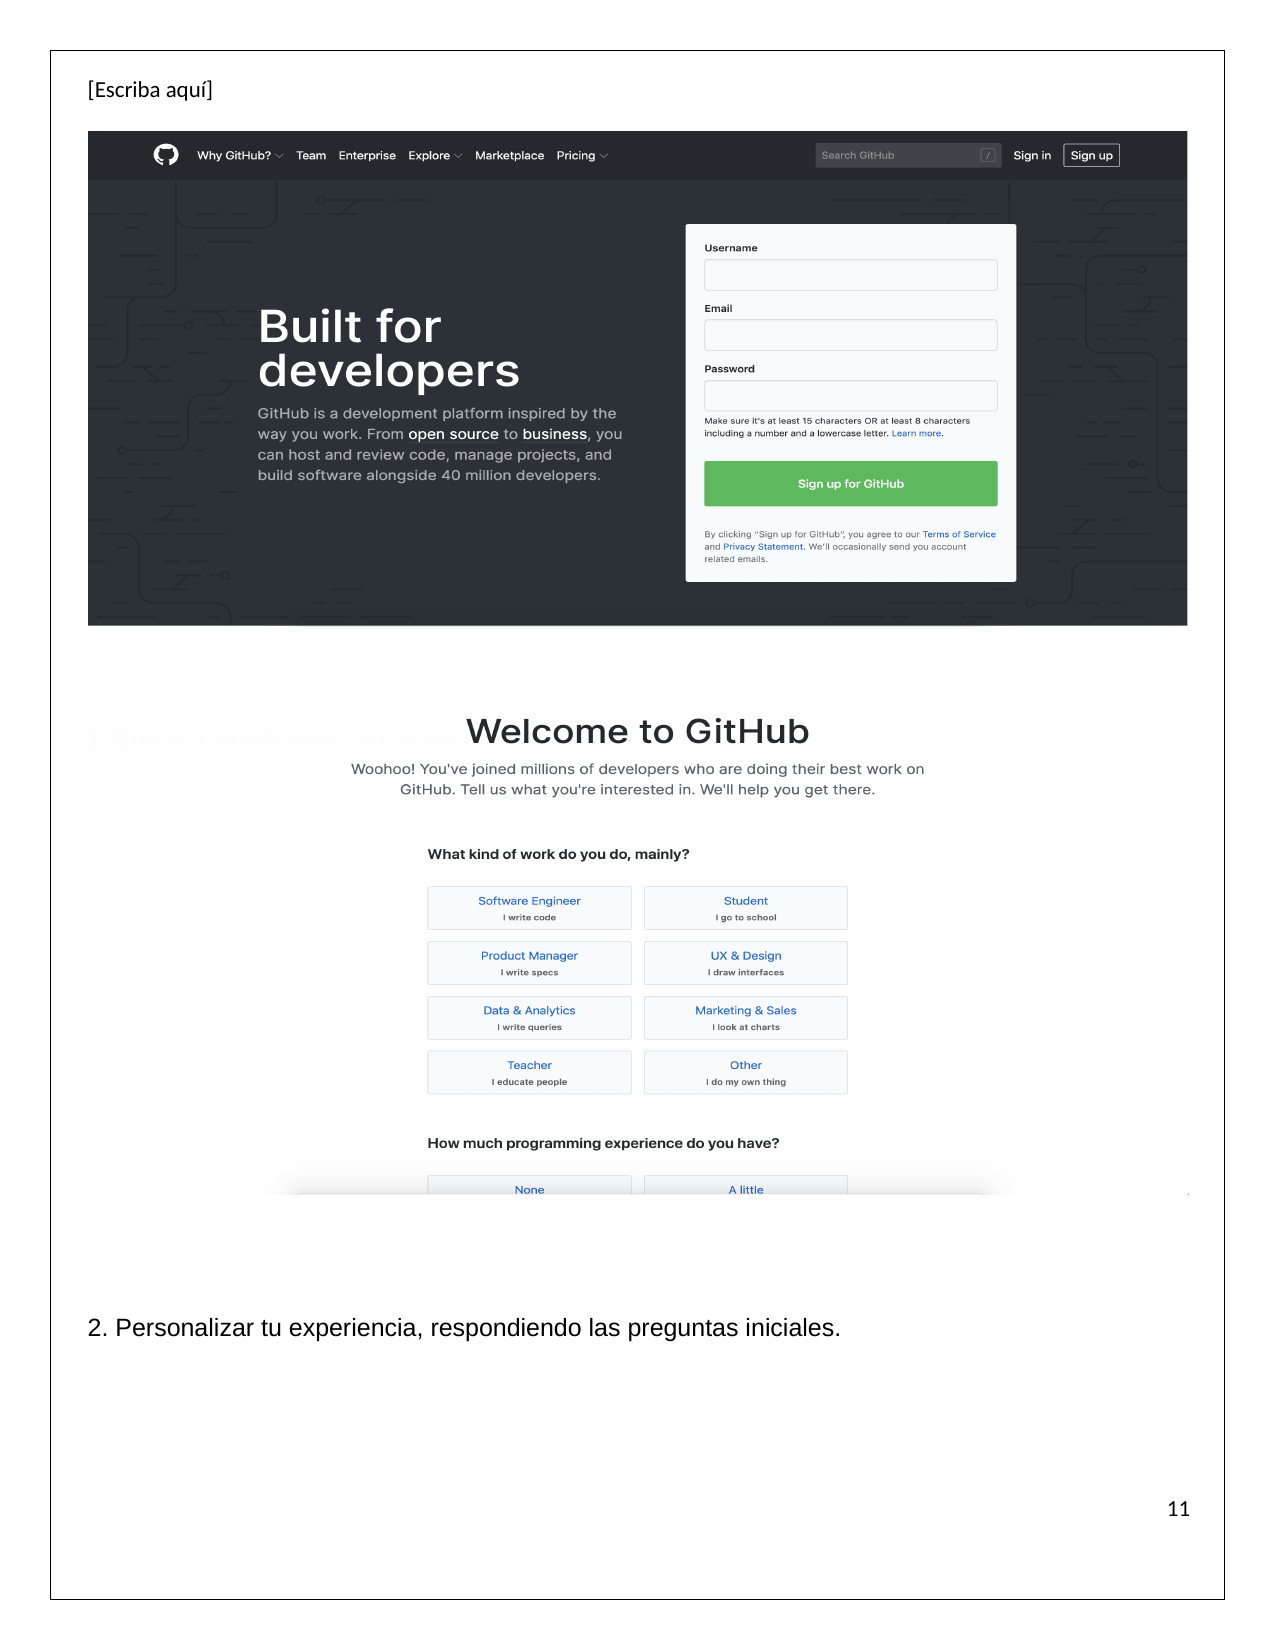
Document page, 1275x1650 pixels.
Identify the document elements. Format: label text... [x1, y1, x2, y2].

picture [87, 131, 1188, 627]
picture [87, 697, 1189, 1195]
